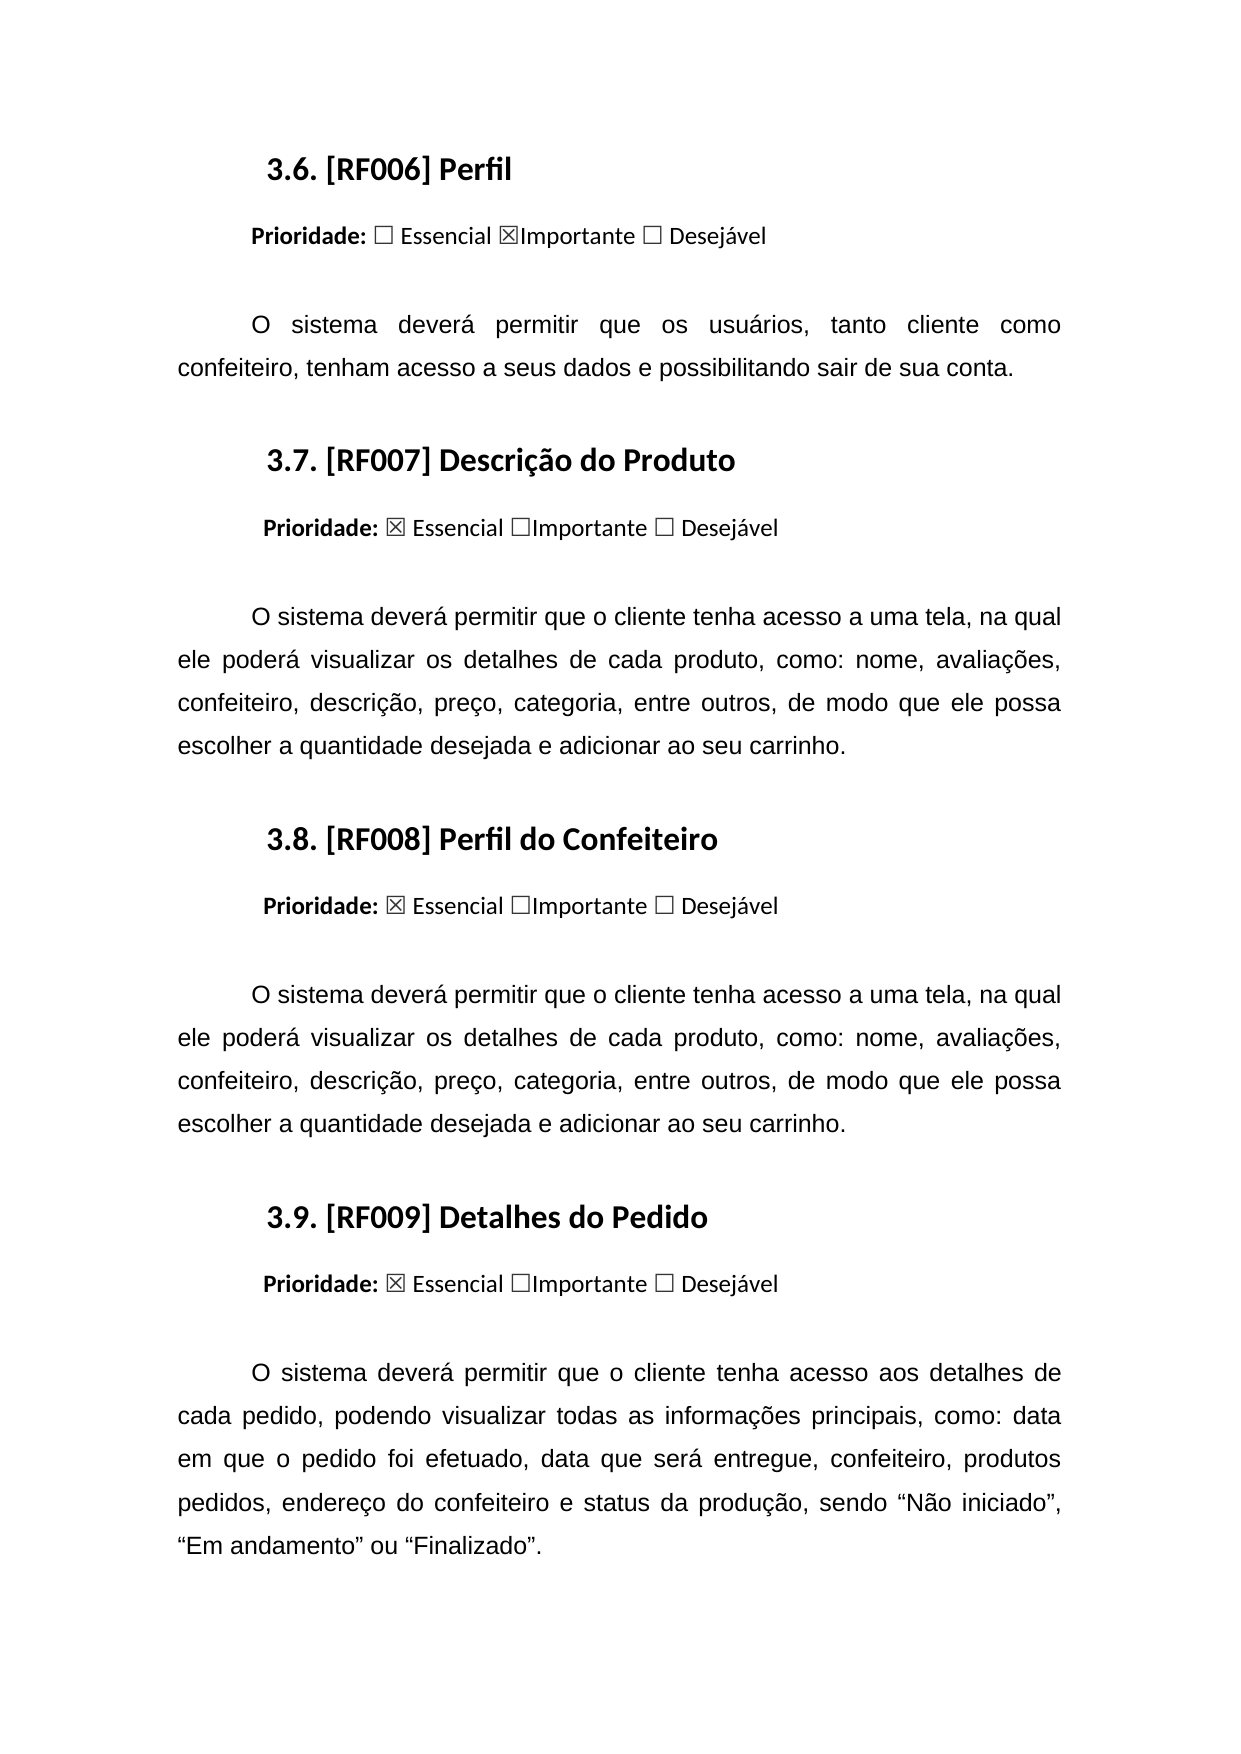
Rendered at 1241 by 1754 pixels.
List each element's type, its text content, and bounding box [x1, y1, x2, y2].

text 3.6. [RF006] Perfil [266, 148, 1063, 188]
text O sistema deverá permitir que o cliente tenha acesso aos detalhes de cada pedido, podendo visualizar todas as informações principais, como: data em que o pedido foi efetuado, data que será entregue, confeiteiro, produtos pedidos, endereço do confeiteiro e status da produção, sendo “Não iniciado”, “Em andamento” ou “Finalizado”. [177, 1358, 1063, 1559]
text 3.7. [RF007] Descrição do Produto [266, 439, 1063, 480]
text O sistema deverá permitir que o cliente tenha acesso a uma tela, na qual ele poderá visualizar os detalhes de cada produto, como: nome, avaliações, confeiteiro, descrição, preço, categoria, entre outros, de modo que ele possa escolher a quantidade desejada e adicionar ao seu carrinho. [177, 602, 1063, 760]
text Prioridade: ☒ Essencial ☐Importante ☐ Desejável [177, 888, 1063, 921]
text Prioridade: ☒ Essencial ☐Importante ☐ Desejável [177, 509, 1063, 543]
text 3.8. [RF008] Perfil do Confeiteiro [266, 818, 1063, 858]
text Prioridade: ☐ Essencial ☒ Importante ☐ Desejável [177, 218, 1063, 251]
text Prioridade: ☒ Essencial ☐Importante ☐ Desejável [177, 1266, 1063, 1299]
text O sistema deverá permitir que os usuários, tanto cliente como confeiteiro, tenham acesso a seus dados e possibilitando sair de sua conta. [177, 310, 1063, 382]
text 3.9. [RF009] Detalhes do Pedido [266, 1196, 1063, 1236]
text O sistema deverá permitir que o cliente tenha acesso a uma tela, na qual ele poderá visualizar os detalhes de cada produto, como: nome, avaliações, confeiteiro, descrição, preço, categoria, entre outros, de modo que ele possa escolher a quantidade desejada e adicionar ao seu carrinho. [177, 980, 1063, 1138]
